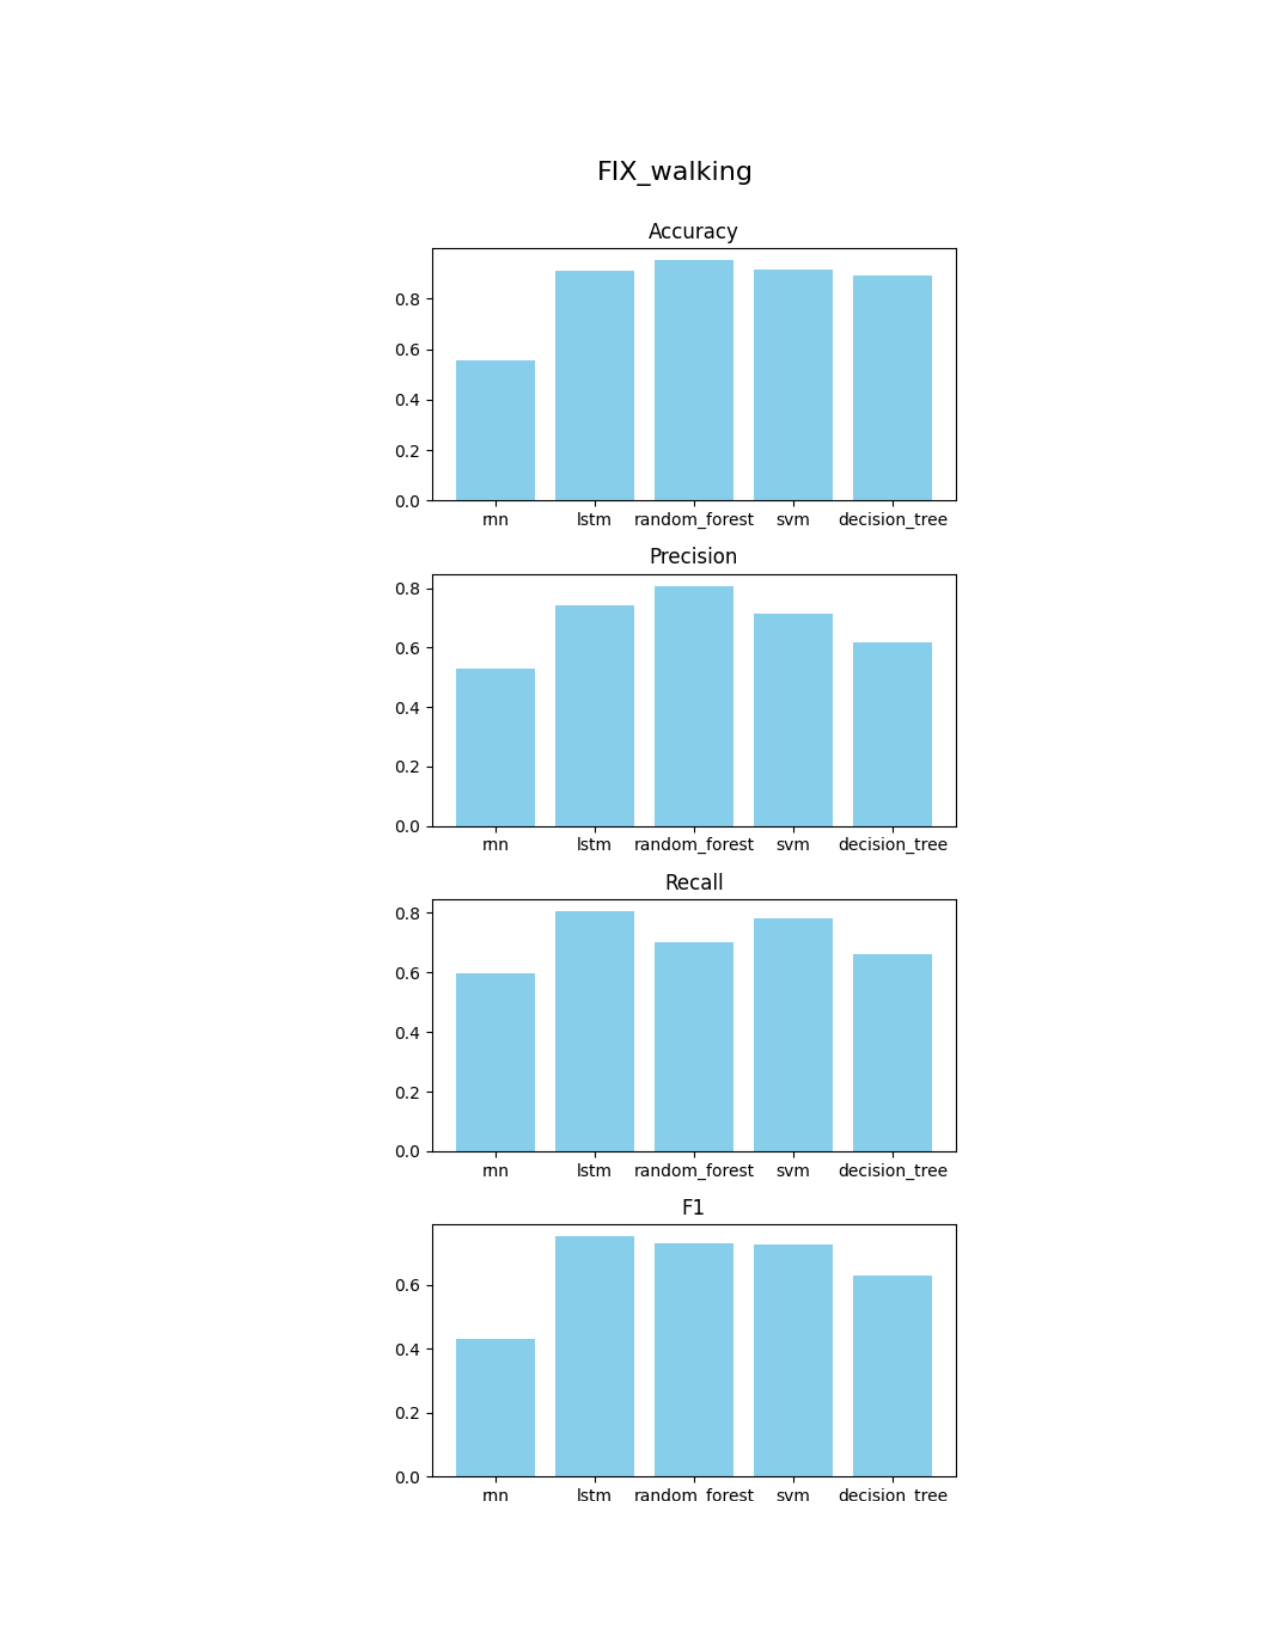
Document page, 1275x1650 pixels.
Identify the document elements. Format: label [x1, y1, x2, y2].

picture [382, 150, 968, 1501]
